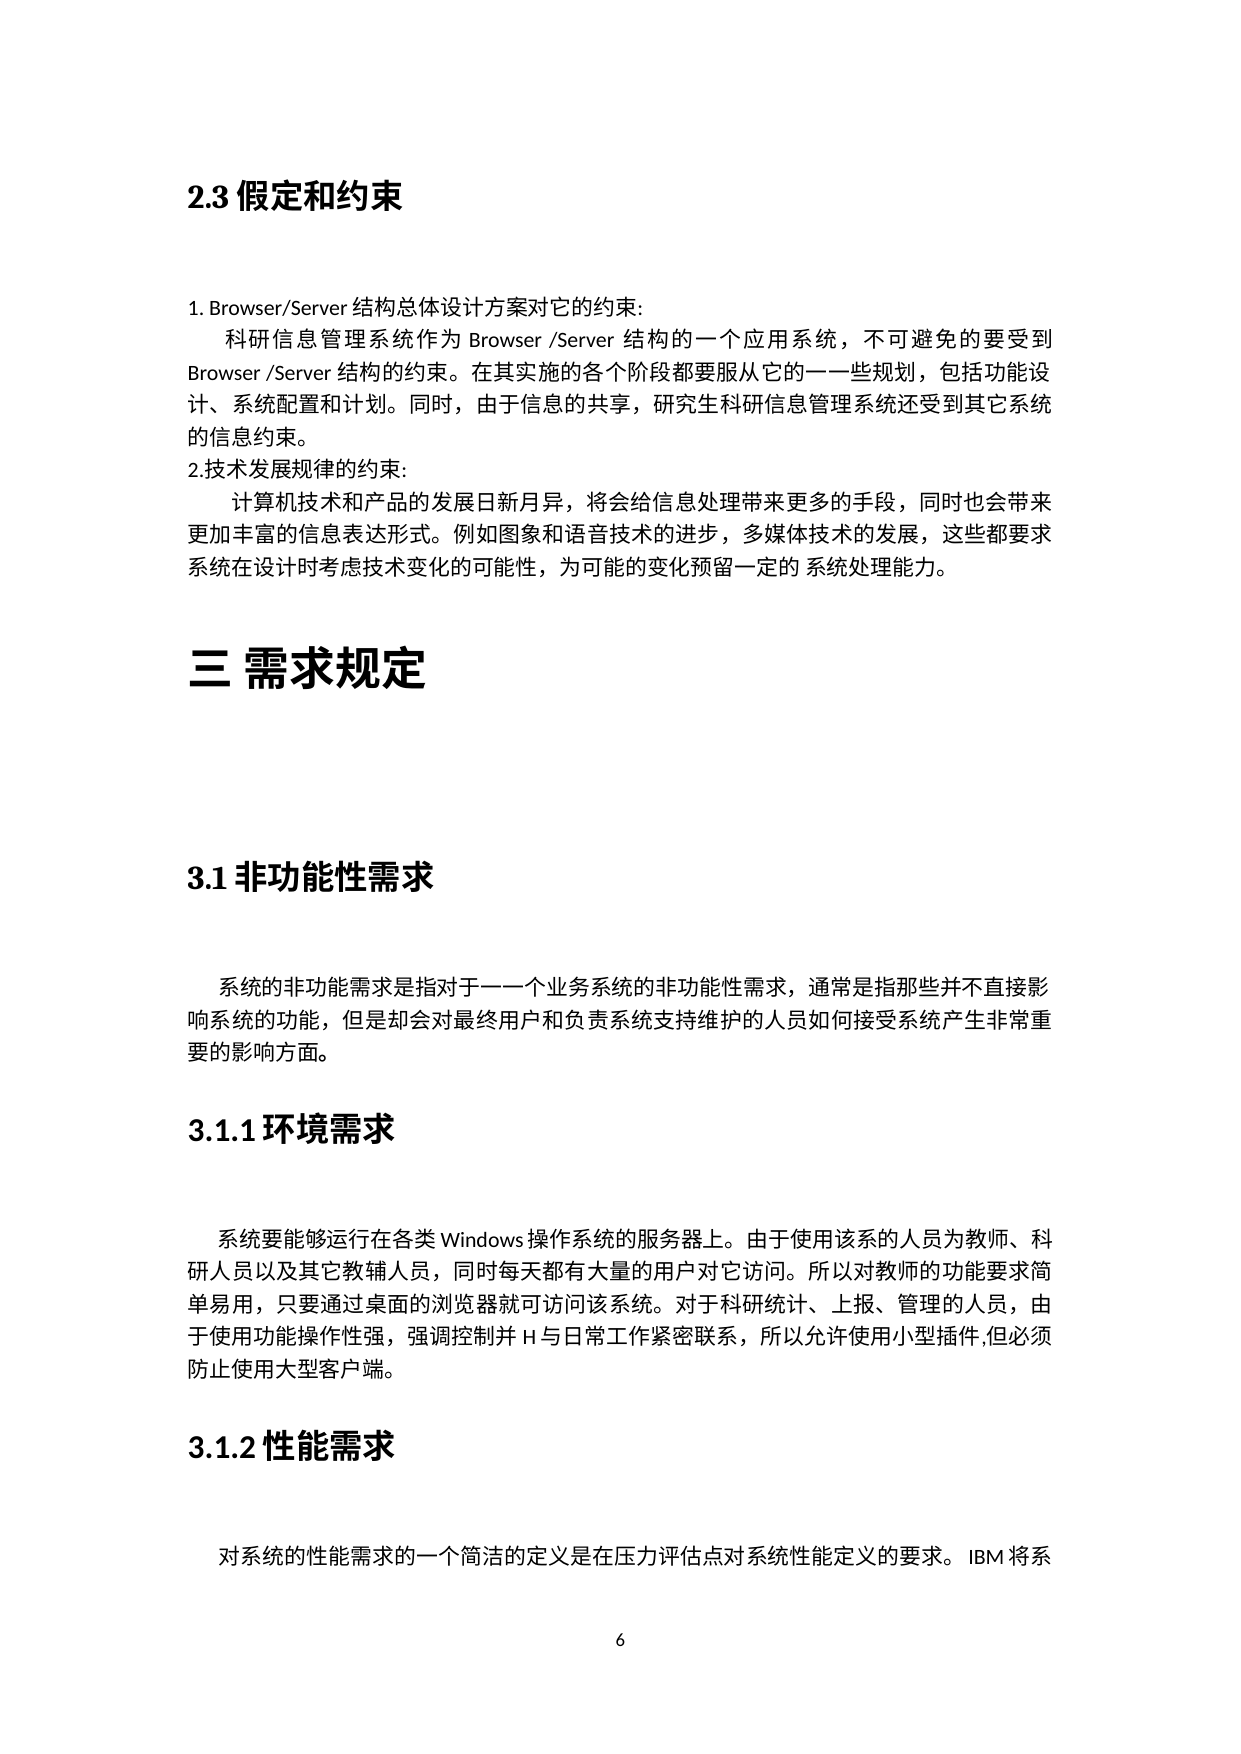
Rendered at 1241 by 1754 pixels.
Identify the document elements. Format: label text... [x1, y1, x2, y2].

text 系统的非功能需求是指对于一一个业务系统的非功能性需求，通常是指那些并不直接影响系统的功能，但是却会对最终用户和负责系统支持维护的人员如何接受系统产生非常重要的影响方面。 [187, 970, 1053, 1067]
text 系统要能够运行在各类Windows操作系统的服务器上。由于使用该系的人员为教师、科研人员以及其它教辅人员，同时每天都有大量的用户对它访问。所以对教师的功能要求简单易用，只要通过桌面的浏览器就可访问该系统。对于科研统计、上报、管理的人员，由于使用功能操作性强，强调控制并H与日常工作紧密联系，所以允许使用小型插件,但必须防止使用大型客户端。 [187, 1221, 1053, 1384]
subtitle 3.1.1环境需求 [187, 1094, 1053, 1159]
subtitle 3.1.2性能需求 [187, 1411, 1053, 1476]
subtitle 三 需求规定 [187, 617, 1053, 714]
subtitle 2.3 假定和约束 [187, 162, 1053, 227]
text 2.技术发展规律的约束: [187, 452, 1053, 484]
text 计算机技术和产品的发展日新月异，将会给信息处理带来更多的手段，同时也会带来更加丰富的信息表达形式。例如图象和语音技术的进步，多媒体技术的发展，这些都要求系统在设计时考虑技术变化的可能性，为可能的变化预留一定的 系统处理能力。 [187, 484, 1053, 582]
subtitle 3.1非功能性需求 [187, 842, 1053, 907]
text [187, 1538, 1053, 1571]
text 科研信息管理系统作为Browser /Server 结构的一个应用系统，不可避免的要受到Browser /Server 结构的约束。在其实施的各个阶段都要服从它的一一些规划，包括功能设计、系统配置和计划。同时，由于信息的共享，研究生科研信息管理系统还受到其它系统的信息约束。 [187, 322, 1053, 452]
text 1. Browser/Server 结构总体设计方案对它的约束: [187, 289, 1053, 322]
